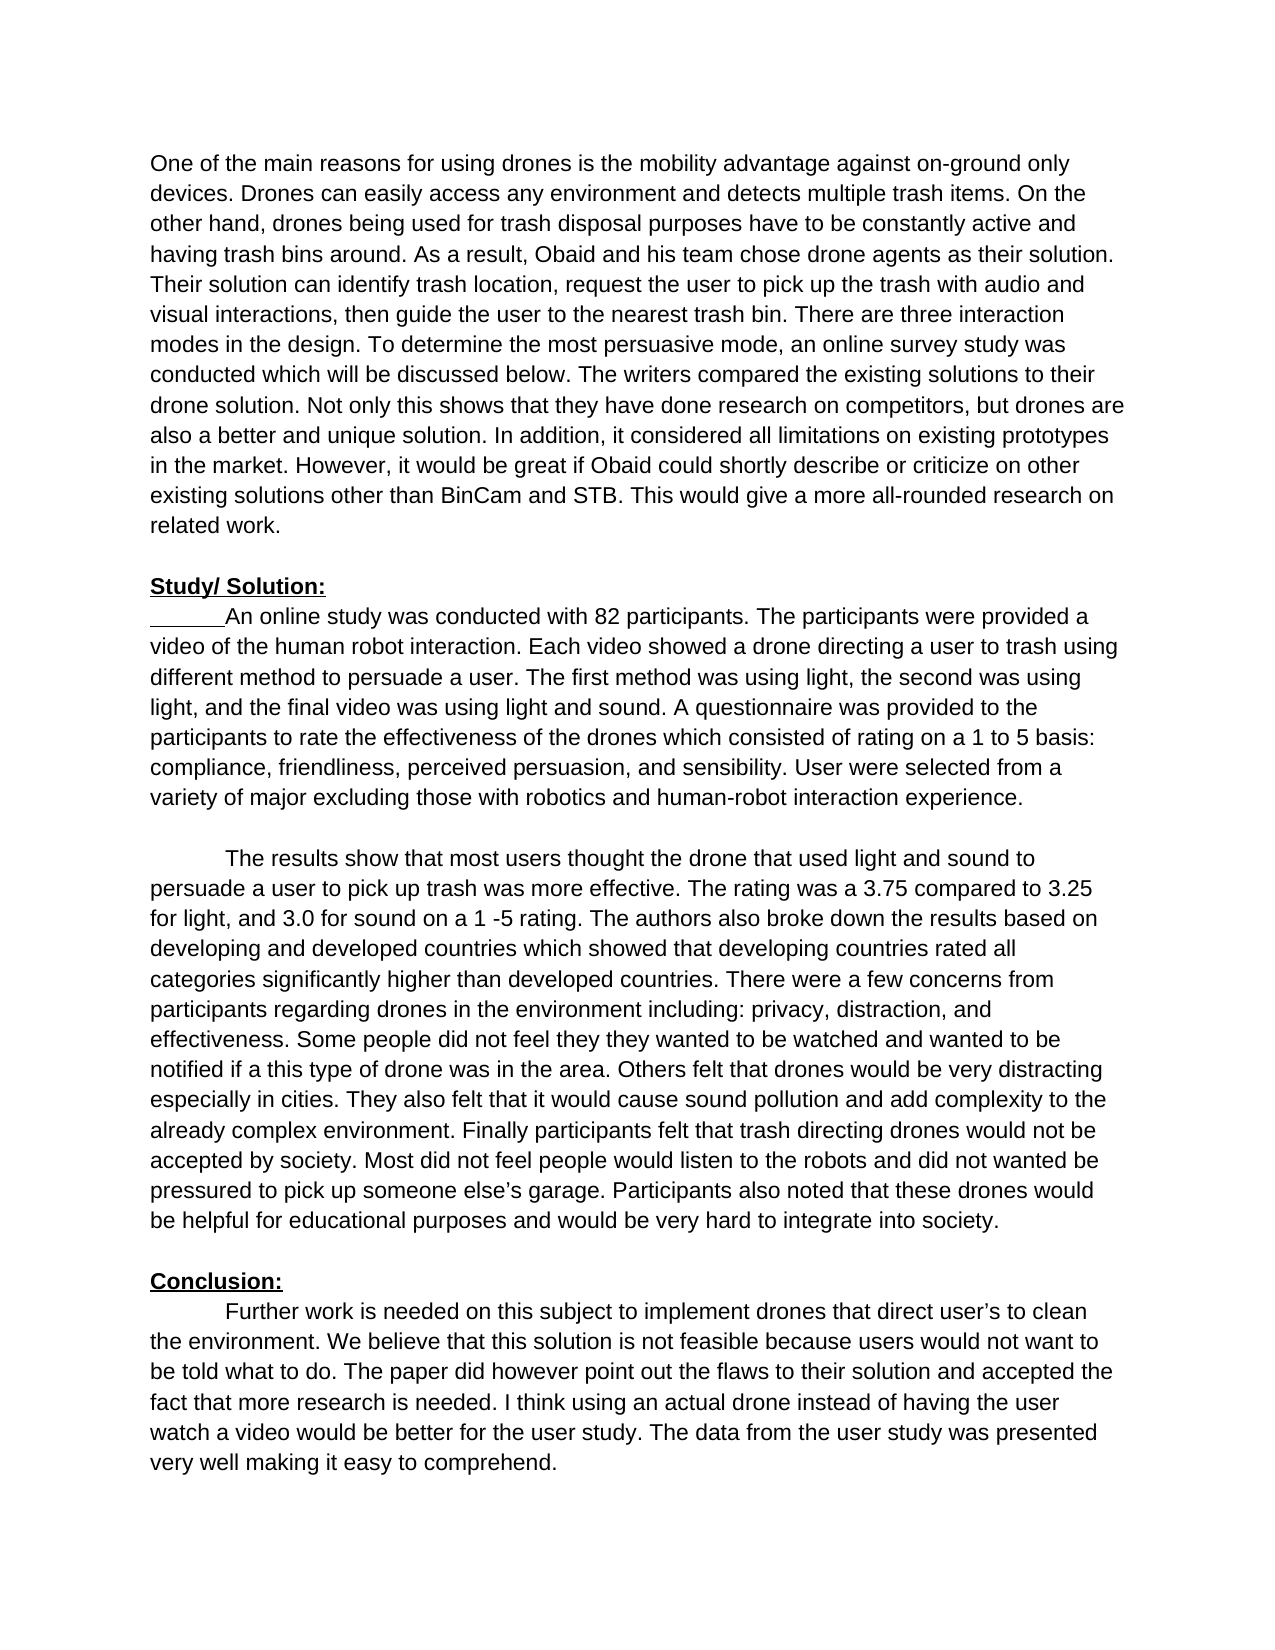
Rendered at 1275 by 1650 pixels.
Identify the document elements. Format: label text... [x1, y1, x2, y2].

text An online study was conducted with 82 participants. The participants were provided a video of the human robot interaction. Each video showed a drone directing a user to trash using different method to persuade a user. The first method was using light, the second was using light, and the final video was using light and sound. A questionnaire was provided to the participants to rate the effectiveness of the drones which consisted of rating on a 1 to 5 basis: compliance, friendliness, perceived persuasion, and sensibility. User were selected from a variety of major excluding those with robotics and human-robot interaction experience. [150, 603, 1125, 811]
text Study/ Solution: [150, 573, 1125, 599]
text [150, 150, 1125, 539]
text The results show that most users thought the drone that used light and sound to persuade a user to pick up trash was more effective. The rating was a 3.75 compared to 3.25 for light, and 3.0 for sound on a 1 -5 rating. The authors also broke down the results based on developing and developed countries which showed that developing countries rated all categories significantly higher than developed countries. There were a few concerns from participants regarding drones in the environment including: privacy, distraction, and effectiveness. Some people did not feel they they wanted to be watched and wanted to be notified if a this type of drone was in the area. Others felt that drones would be very distracting especially in cities. They also felt that it would cause sound pollution and add complexity to the already complex environment. Finally participants felt that trash directing drones would not be accepted by society. Most did not feel people would listen to the robots and did not wanted be pressured to pick up someone else’s garage. Participants also noted that these drones would be helpful for educational purposes and would be very hard to integrate into society. [150, 845, 1125, 1234]
text Conclusion: [150, 1268, 1125, 1294]
text Further work is needed on this subject to implement drones that direct user’s to clean the environment. We believe that this solution is not feasible because users would not want to be told what to do. The paper did however point out the flaws to their solution and accepted the fact that more research is needed. I think using an actual drone instead of having the user watch a video would be better for the user study. The data from the user study was presented very well making it easy to comprehend. [150, 1298, 1125, 1475]
